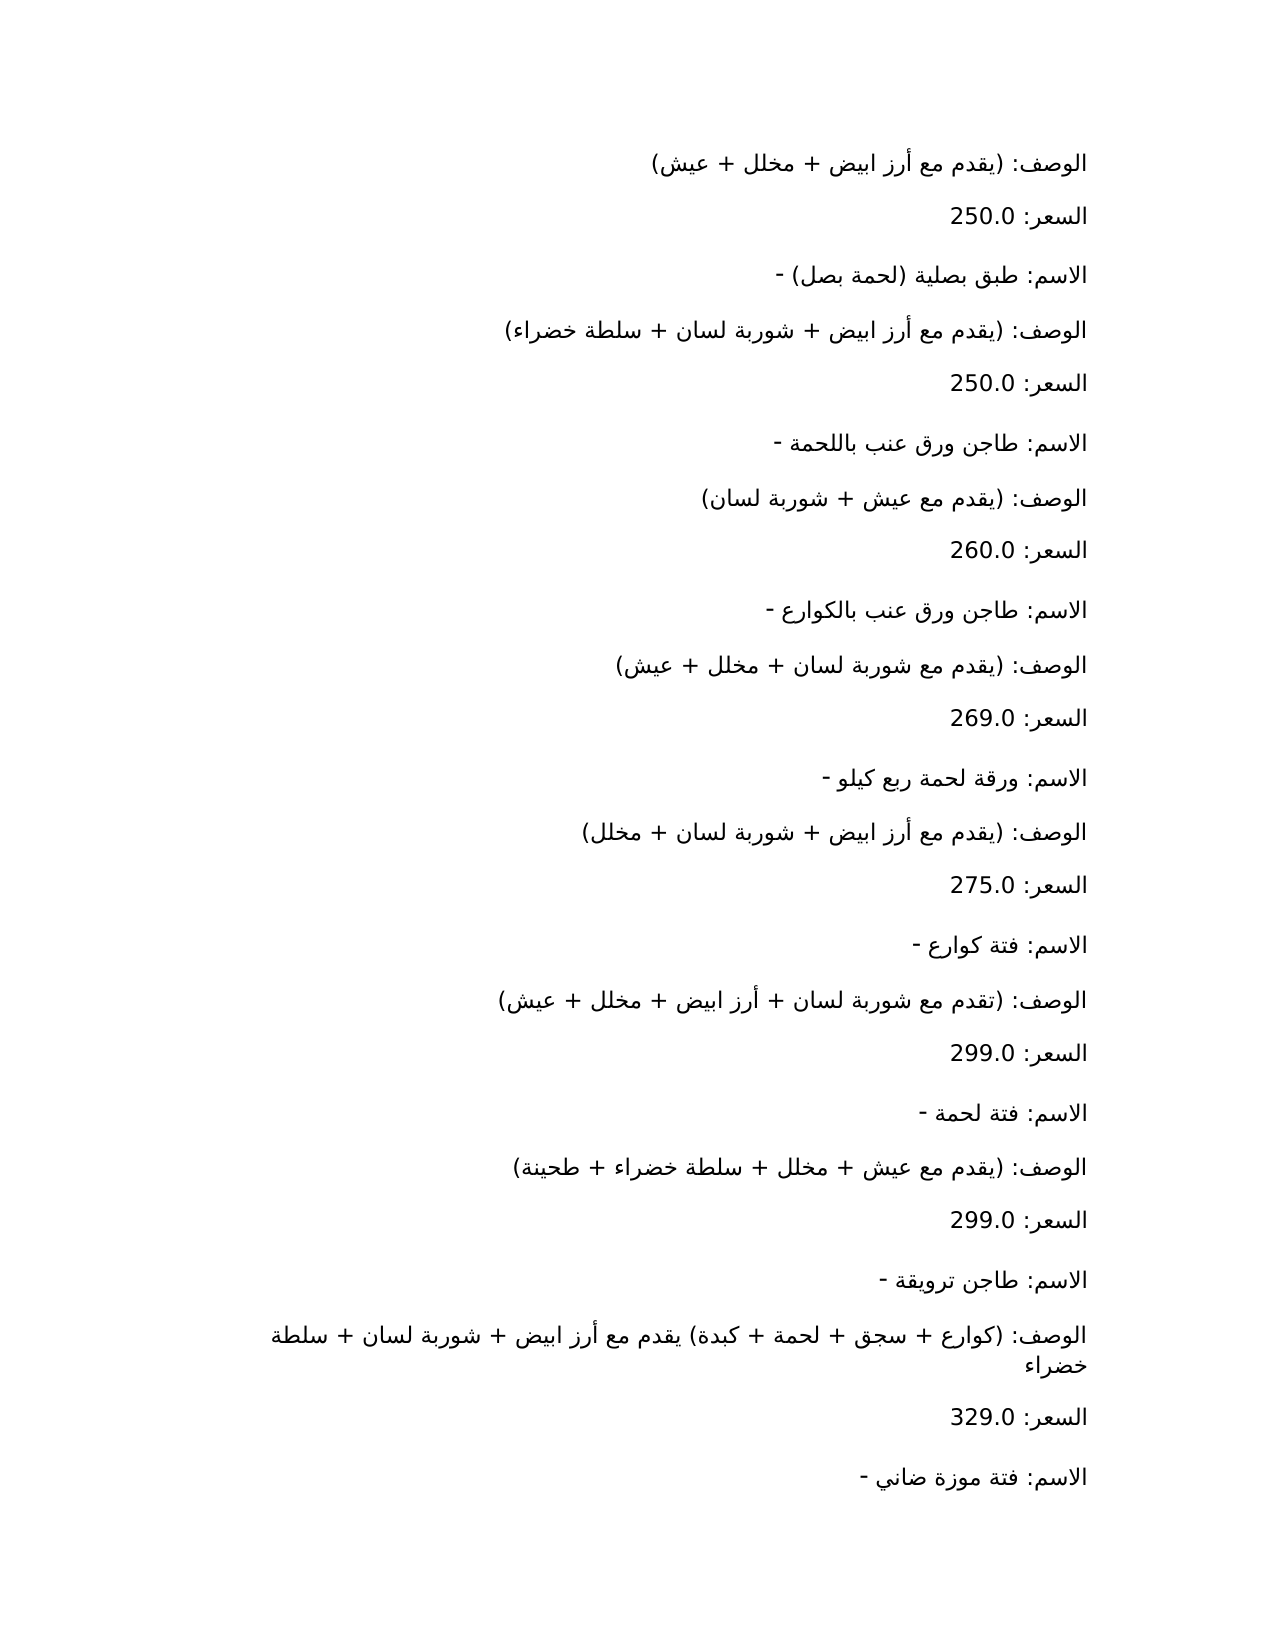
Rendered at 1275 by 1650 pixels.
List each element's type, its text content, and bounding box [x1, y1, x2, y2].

text السعر: 250.0 [187, 203, 1087, 229]
text - الاسم: ورقة لحمة ربع كيلو [187, 758, 1087, 793]
text - الاسم: فتة كوارع [187, 925, 1087, 961]
text - الاسم: طاجن ترويقة [187, 1260, 1087, 1296]
text الوصف: (كوارع + سجق + لحمة + كبدة) يقدم مع أرز ابيض + شوربة لسان + سلطة خضراء [187, 1322, 1087, 1379]
text السعر: 250.0 [187, 370, 1087, 397]
text الوصف: (يقدم مع شوربة لسان + مخلل + عيش) [187, 652, 1087, 679]
text الوصف: (يقدم مع أرز ابيض + شوربة لسان + مخلل) [187, 819, 1087, 846]
text السعر: 329.0 [187, 1404, 1087, 1431]
text - الاسم: طبق بصلية (لحمة بصل) [187, 256, 1087, 291]
text السعر: 299.0 [187, 1040, 1087, 1066]
text السعر: 260.0 [187, 538, 1087, 564]
text السعر: 299.0 [187, 1207, 1087, 1234]
text - الاسم: طاجن ورق عنب باللحمة [187, 423, 1087, 459]
text الوصف: (يقدم مع أرز ابيض + شوربة لسان + سلطة خضراء) [187, 317, 1087, 344]
text - الاسم: فتة موزة ضاني [187, 1457, 1087, 1492]
text السعر: 275.0 [187, 872, 1087, 899]
text الوصف: (تقدم مع شوربة لسان + أرز ابيض + مخلل + عيش) [187, 987, 1087, 1014]
text الوصف: (يقدم مع أرز ابيض + مخلل + عيش) [187, 150, 1087, 177]
text - الاسم: طاجن ورق عنب بالكوارع [187, 590, 1087, 626]
text الوصف: (يقدم مع عيش + شوربة لسان) [187, 485, 1087, 511]
text الوصف: (يقدم مع عيش + مخلل + سلطة خضراء + طحينة) [187, 1154, 1087, 1181]
text - الاسم: فتة لحمة [187, 1093, 1087, 1128]
text السعر: 269.0 [187, 705, 1087, 732]
